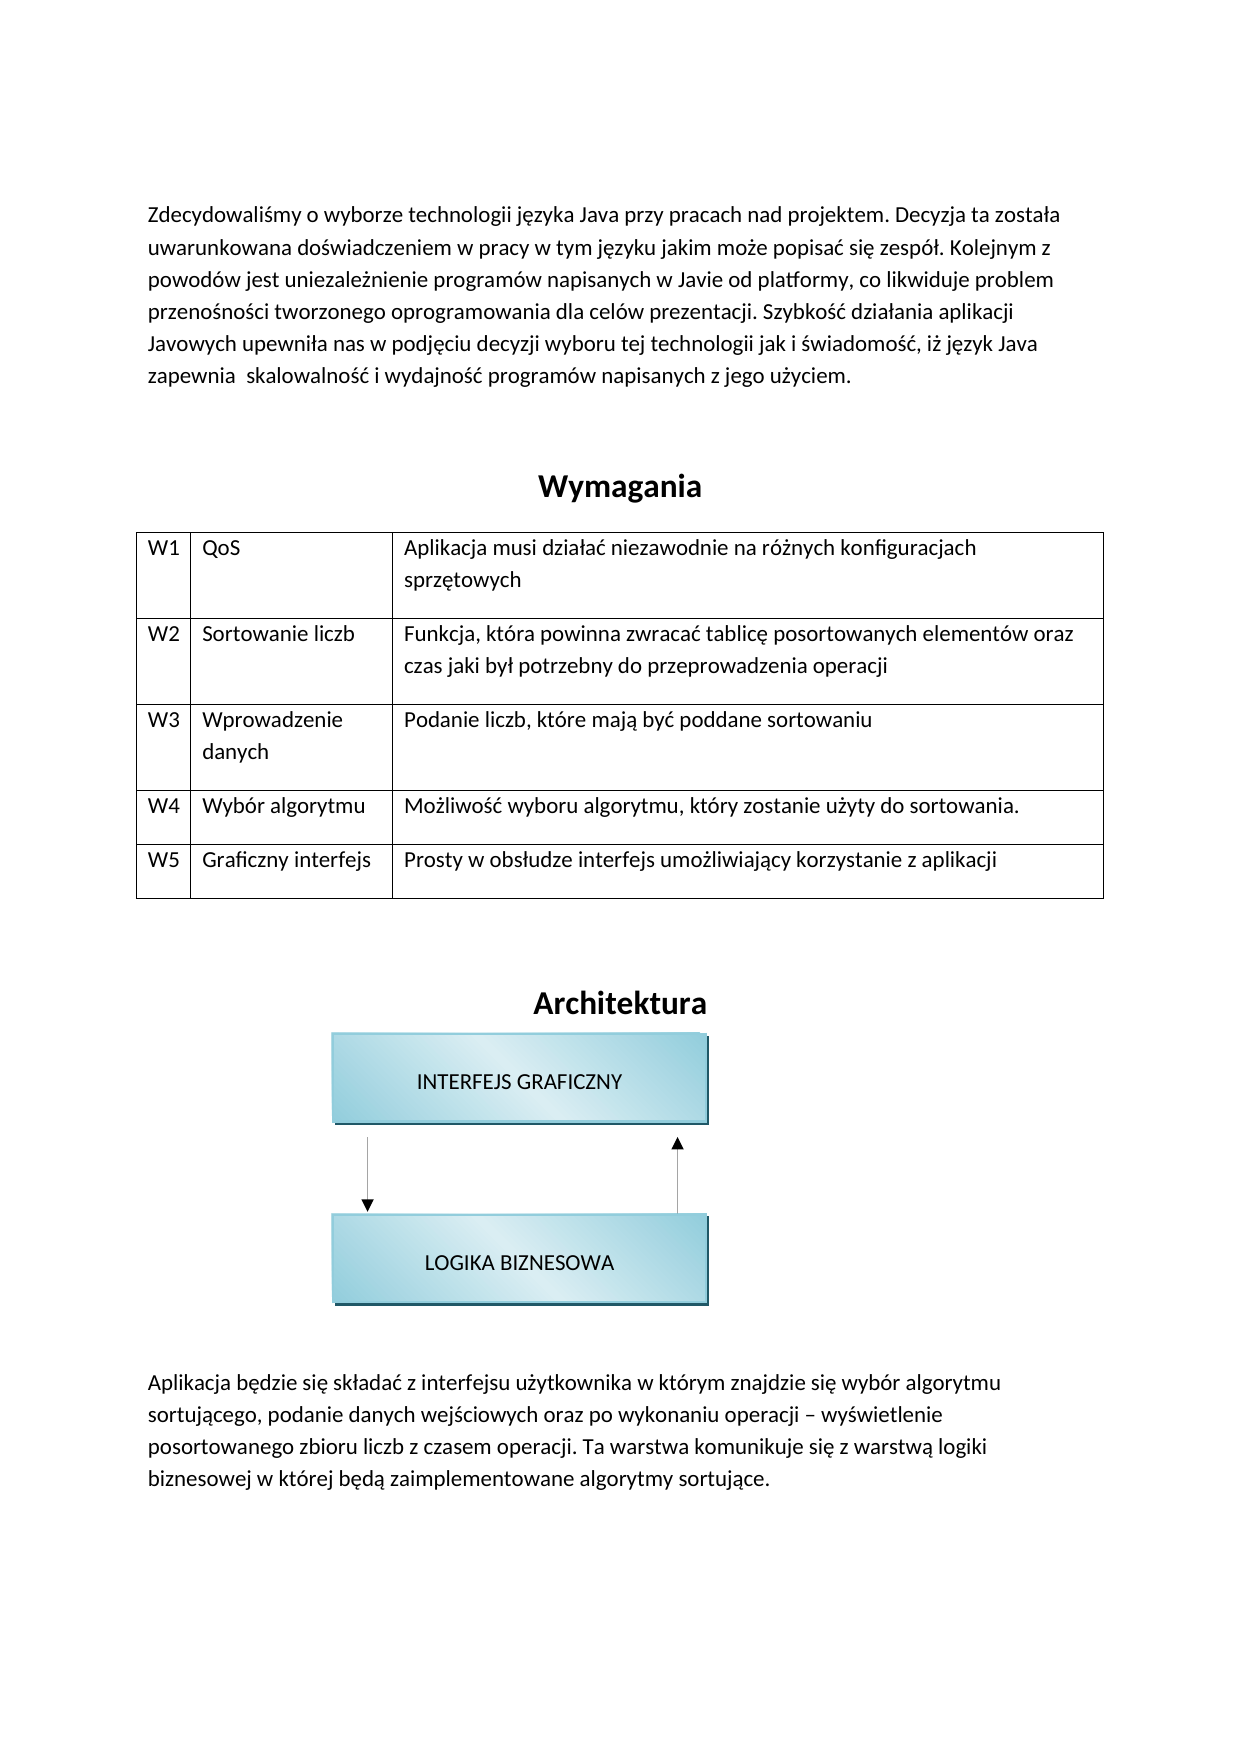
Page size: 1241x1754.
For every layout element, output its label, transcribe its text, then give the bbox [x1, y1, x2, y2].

table_cell Prosty w obsłudze interfejs umożliwiający korzystanie z aplikacji [393, 845, 1103, 897]
table_cell W4 [137, 791, 190, 844]
table_cell Funkcja, która powinna zwracać tablicę posortowanych elementów oraz czas jaki był potrzebny do przeprowadzenia operacji [393, 619, 1103, 704]
table_cell Wprowadzenie danych [191, 705, 392, 790]
text Zdecydowaliśmy o wyborze technologii języka Java przy pracach nad projektem. Decyzja ta została uwarunkowana doświadczeniem w pracy w tym języku jakim może popisać się zespół. Kolejnym z powodów jest uniezależnienie programów napisanych w Javie od platformy, co likwiduje problem przenośności tworzonego oprogramowania dla celów prezentacji. Szybkość działania aplikacji Javowych upewniła nas w podjęciu decyzji wyboru tej technologii jak i świadomość, iż język Java zapewnia skalowalność i wydajność programów napisanych z jego użyciem. [148, 201, 1093, 389]
table_cell Możliwość wyboru algorytmu, który zostanie użyty do sortowania. [393, 791, 1103, 844]
table_cell W2 [137, 619, 190, 704]
table_cell W5 [137, 845, 190, 897]
table_header QoS [191, 533, 392, 618]
table_cell Podanie liczb, które mają być poddane sortowaniu [393, 705, 1103, 790]
table_cell Sortowanie liczb [191, 619, 392, 704]
text Aplikacja będzie się składać z interfejsu użytkownika w którym znajdzie się wybór algorytmu sortującego, podanie danych wejściowych oraz po wykonaniu operacji – wyświetlenie posortowanego zbioru liczb z czasem operacji. Ta warstwa komunikuje się z warstwą logiki biznesowej w której będą zaimplementowane algorytmy sortujące. [148, 1368, 1093, 1492]
table_header Aplikacja musi działać niezawodnie na różnych konfiguracjach sprzętowych [393, 533, 1103, 618]
table_cell Wybór algorytmu [191, 791, 392, 844]
text Architektura [148, 982, 1093, 1023]
table_header W1 [137, 533, 190, 618]
table_cell Graficzny interfejs [191, 845, 392, 897]
text Wymagania [148, 464, 1093, 505]
table_cell W3 [137, 705, 190, 790]
